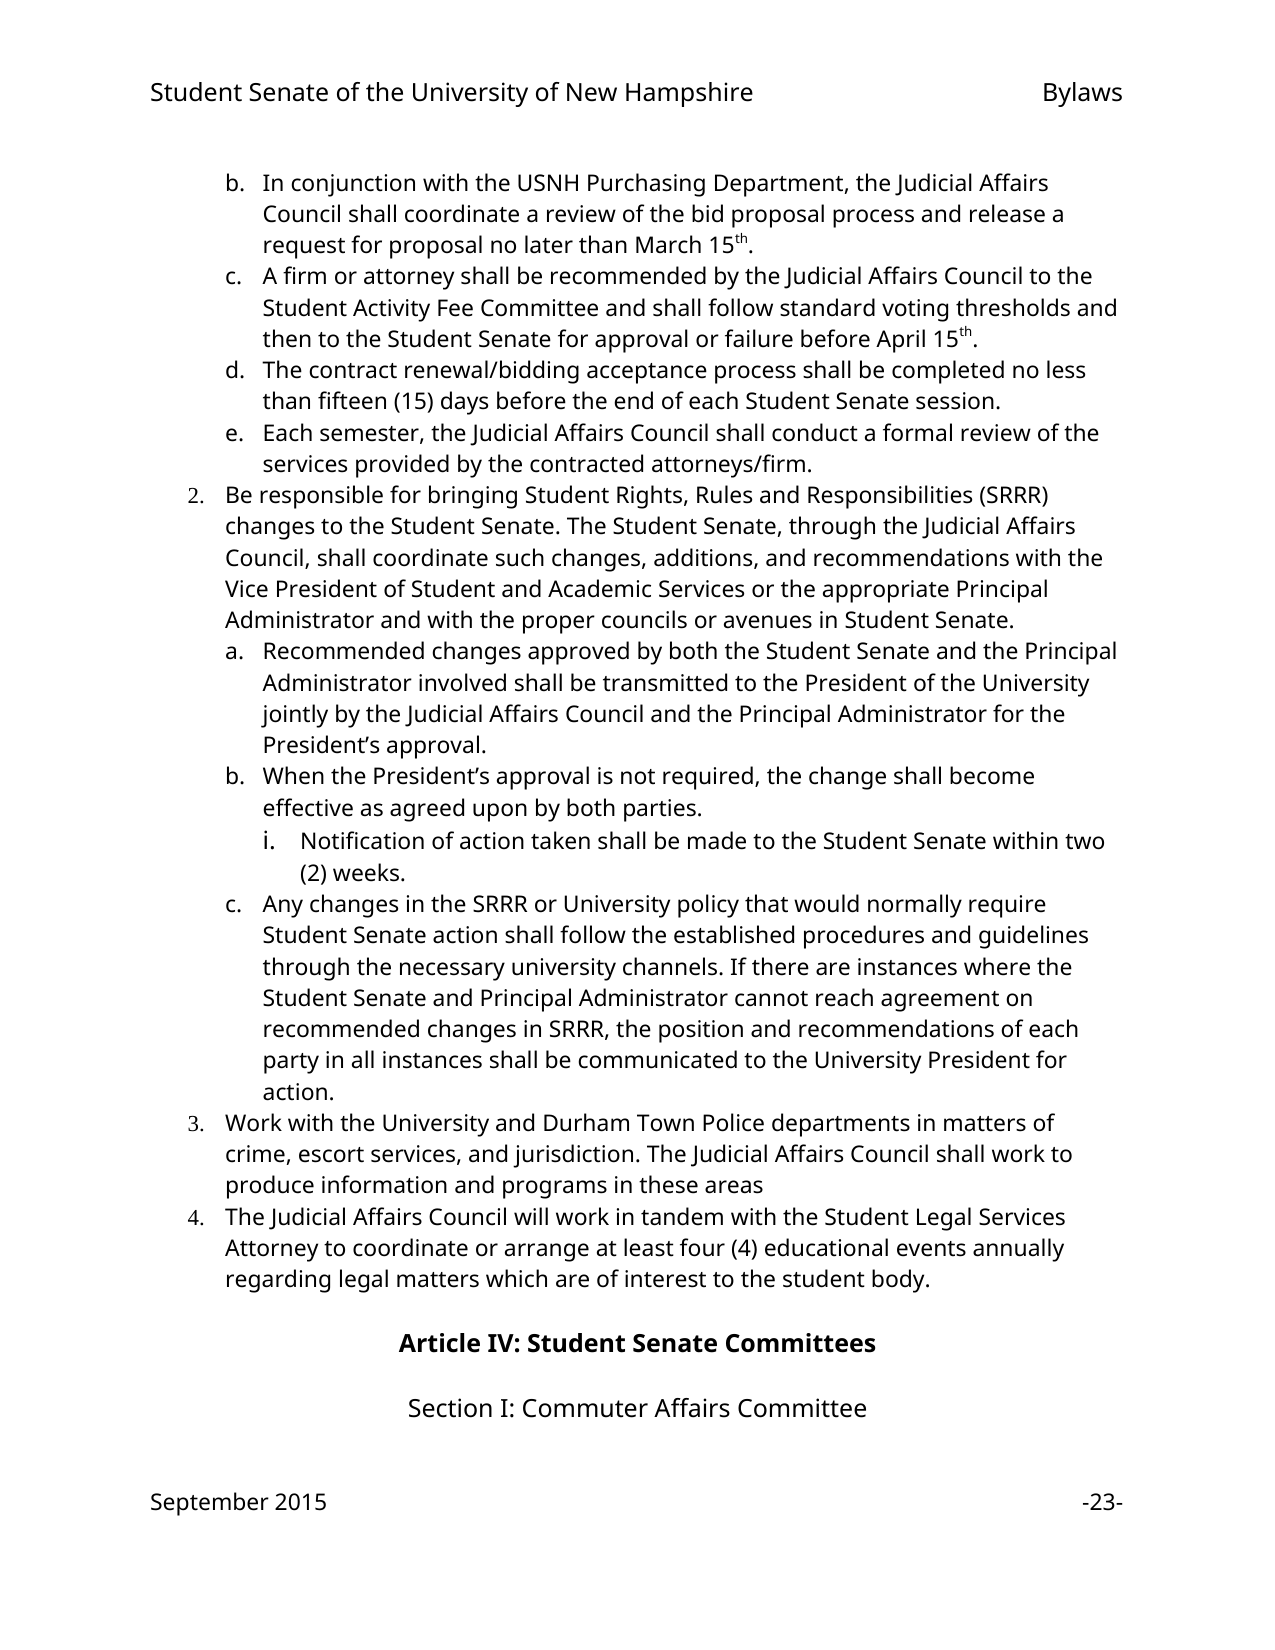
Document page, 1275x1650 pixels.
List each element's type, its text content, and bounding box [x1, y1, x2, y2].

text Be responsible for bringing Student Rights, Rules and Responsibilities (SRRR) changes to the Student Senate. The Student Senate, through the Judicial Affairs Council, shall coordinate such changes, additions, and recommendations with the Vice President of Student and Academic Services or the appropriate Principal Administrator and with the proper councils or avenues in Student Senate. [187, 479, 1125, 635]
list When the President’s approval is not required, the change shall become effective as agreed upon by both parties. [225, 760, 1125, 823]
text The Judicial Affairs Council will work in tandem with the Student Legal Services Attorney to coordinate or arrange at least four (4) educational events annually regarding legal matters which are of interest to the student body. [187, 1201, 1125, 1294]
list Notification of action taken shall be made to the Student Senate within two (2) weeks. [262, 823, 1125, 888]
list Recommended changes approved by both the Student Senate and the Principal Administrator involved shall be transmitted to the President of the University jointly by the Judicial Affairs Council and the Principal Administrator for the President’s approval. [225, 635, 1125, 760]
list In conjunction with the USNH Purchasing Department, the Judicial Affairs Council shall coordinate a review of the bid proposal process and release a request for proposal no later than March 15th. [225, 167, 1125, 260]
list Any changes in the SRRR or University policy that would normally require Student Senate action shall follow the established procedures and guidelines through the necessary university channels. If there are instances where the Student Senate and Principal Administrator cannot reach agreement on recommended changes in SRRR, the position and recommendations of each party in all instances shall be communicated to the University President for action. [225, 888, 1125, 1107]
list The contract renewal/bidding acceptance process shall be completed no less than fifteen (15) days before the end of each Student Senate session. [225, 354, 1125, 417]
subtitle Section I: Commuter Affairs Committee [150, 1391, 1125, 1425]
subtitle Article IV: Student Senate Committees [150, 1326, 1125, 1360]
list Each semester, the Judicial Affairs Council shall conduct a formal review of the services provided by the contracted attorneys/firm. [225, 417, 1125, 479]
text Work with the University and Durham Town Police departments in matters of crime, escort services, and jurisdiction. The Judicial Affairs Council shall work to produce information and programs in these areas [187, 1107, 1125, 1201]
list A firm or attorney shall be recommended by the Judicial Affairs Council to the Student Activity Fee Committee and shall follow standard voting thresholds and then to the Student Senate for approval or failure before April 15th. [225, 260, 1125, 354]
